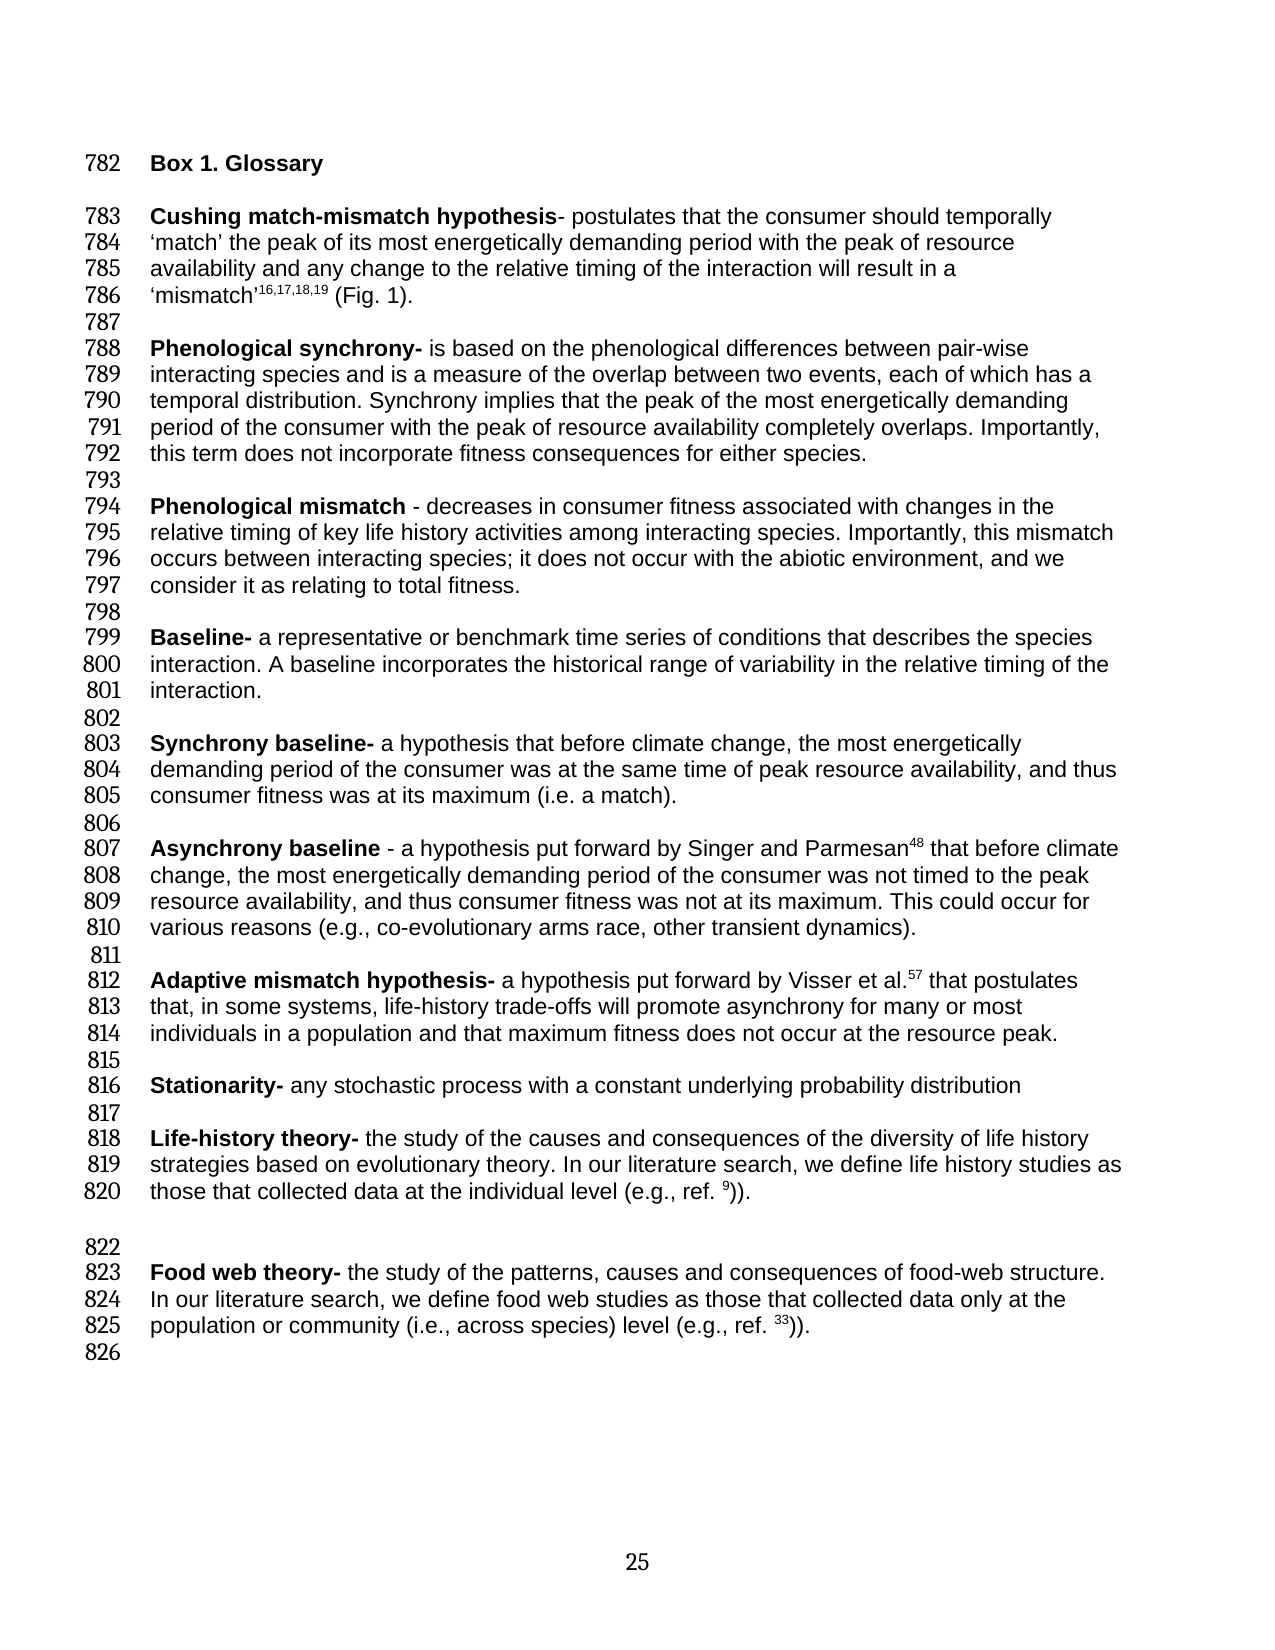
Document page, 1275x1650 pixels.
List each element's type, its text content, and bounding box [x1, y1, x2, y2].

text Box 1. Glossary [150, 150, 1125, 176]
text Phenological mismatch - decreases in consumer fitness associated with changes in the relative timing of key life history activities among interacting species. Importantly, this mismatch occurs between interacting species; it does not occur with the abiotic environment, and we consider it as relating to total fitness. [150, 493, 1125, 598]
text Synchrony baseline- a hypothesis that before climate change, the most energetically demanding period of the consumer was at the same time of peak resource availability, and thus consumer fitness was at its maximum (i.e. a match). [150, 730, 1125, 809]
text Phenological synchrony- is based on the phenological differences between pair-wise interacting species and is a measure of the overlap between two events, each of which has a temporal distribution. Synchrony implies that the peak of the most energetically demanding period of the consumer with the peak of resource availability completely overlaps. Importantly, this term does not incorporate fitness consequences for either species. [150, 334, 1125, 466]
text Food web theory- the study of the patterns, causes and consequences of food-web structure. In our literature search, we define food web studies as those that collected data only at the population or community (i.e., across species) level (e.g., ref. 33)). [150, 1259, 1125, 1338]
text Adaptive mismatch hypothesis- a hypothesis put forward by Visser et al.57 that postulates that, in some systems, life-history trade-offs will promote asynchrony for many or most individuals in a population and that maximum fitness does not occur at the resource peak. [150, 967, 1125, 1046]
text Life-history theory- the study of the causes and consequences of the diversity of life history strategies based on evolutionary theory. In our literature search, we define life history studies as those that collected data at the individual level (e.g., ref. 9)). [150, 1125, 1125, 1233]
text Baseline- a representative or benchmark time series of conditions that describes the species interaction. A baseline incorporates the historical range of variability in the relative timing of the interaction. [150, 624, 1125, 703]
text Asynchrony baseline - a hypothesis put forward by Singer and Parmesan48 that before climate change, the most energetically demanding period of the consumer was not timed to the peak resource availability, and thus consumer fitness was not at its maximum. This could occur for various reasons (e.g., co-evolutionary arms race, other transient dynamics). [150, 835, 1125, 941]
text Stationarity- any stochastic process with a constant underlying probability distribution [150, 1072, 1125, 1099]
text Cushing match-mismatch hypothesis- postulates that the consumer should temporally ‘match’ the peak of its most energetically demanding period with the peak of resource availability and any change to the relative timing of the interaction will result in a ‘mismatch’16,17,18,19 (Fig. 1). [150, 203, 1125, 308]
